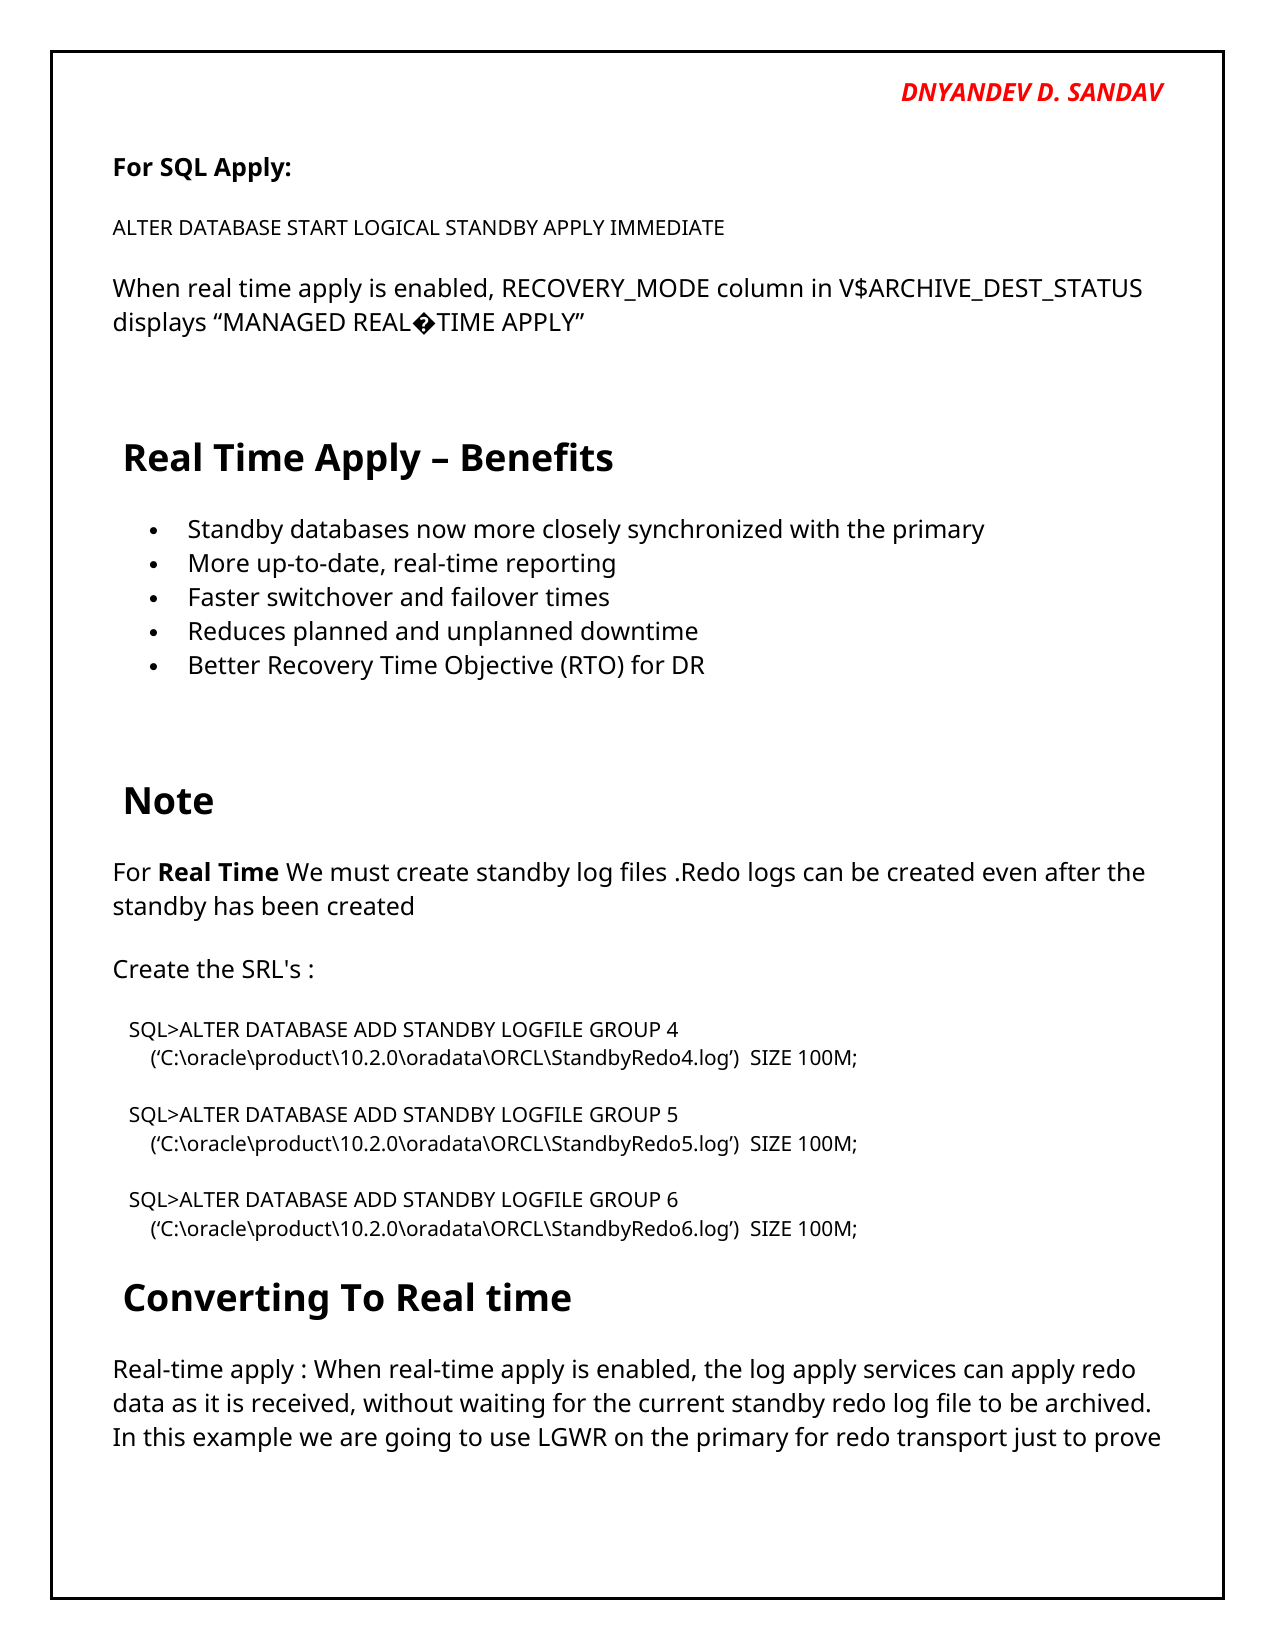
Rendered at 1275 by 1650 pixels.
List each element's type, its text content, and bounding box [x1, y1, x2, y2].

list Standby databases now more closely synchronized with the primary [150, 512, 1162, 546]
list Faster switchover and failover times [150, 580, 1162, 614]
list Real Time Apply – Benefits [112, 431, 1162, 482]
text SQL>ALTER DATABASE ADD STANDBY LOGFILE GROUP 5 [112, 1101, 1162, 1129]
text For Real Time We must create standby log files .Redo logs can be created even after the standby has been created [112, 854, 1162, 923]
text For SQL Apply: [112, 150, 1162, 184]
text (‘C:\oracle\product\10.2.0\oradata\ORCL\StandbyRedo5.log’) SIZE 100M; [112, 1129, 1162, 1157]
list Better Recovery Time Objective (RTO) for DR [150, 648, 1162, 682]
text Create the SRL's : [112, 952, 1162, 986]
text SQL>ALTER DATABASE ADD STANDBY LOGFILE GROUP 6 [112, 1186, 1162, 1215]
text ALTER DATABASE START LOGICAL STANDBY APPLY IMMEDIATE [112, 213, 1162, 242]
list Reduces planned and unplanned downtime [150, 614, 1162, 648]
list Note [112, 774, 1162, 825]
list Converting To Real time [112, 1272, 1162, 1323]
text When real time apply is enabled, RECOVERY_MODE column in V$ARCHIVE_DEST_STATUS displays “MANAGED REAL�TIME APPLY” [112, 271, 1162, 339]
text (‘C:\oracle\product\10.2.0\oradata\ORCL\StandbyRedo6.log’) SIZE 100M; [112, 1215, 1162, 1243]
text SQL>ALTER DATABASE ADD STANDBY LOGFILE GROUP 4 [112, 1015, 1162, 1043]
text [112, 1352, 1162, 1455]
text (‘C:\oracle\product\10.2.0\oradata\ORCL\StandbyRedo4.log’) SIZE 100M; [112, 1043, 1162, 1072]
list More up-to-date, real-time reporting [150, 546, 1162, 580]
